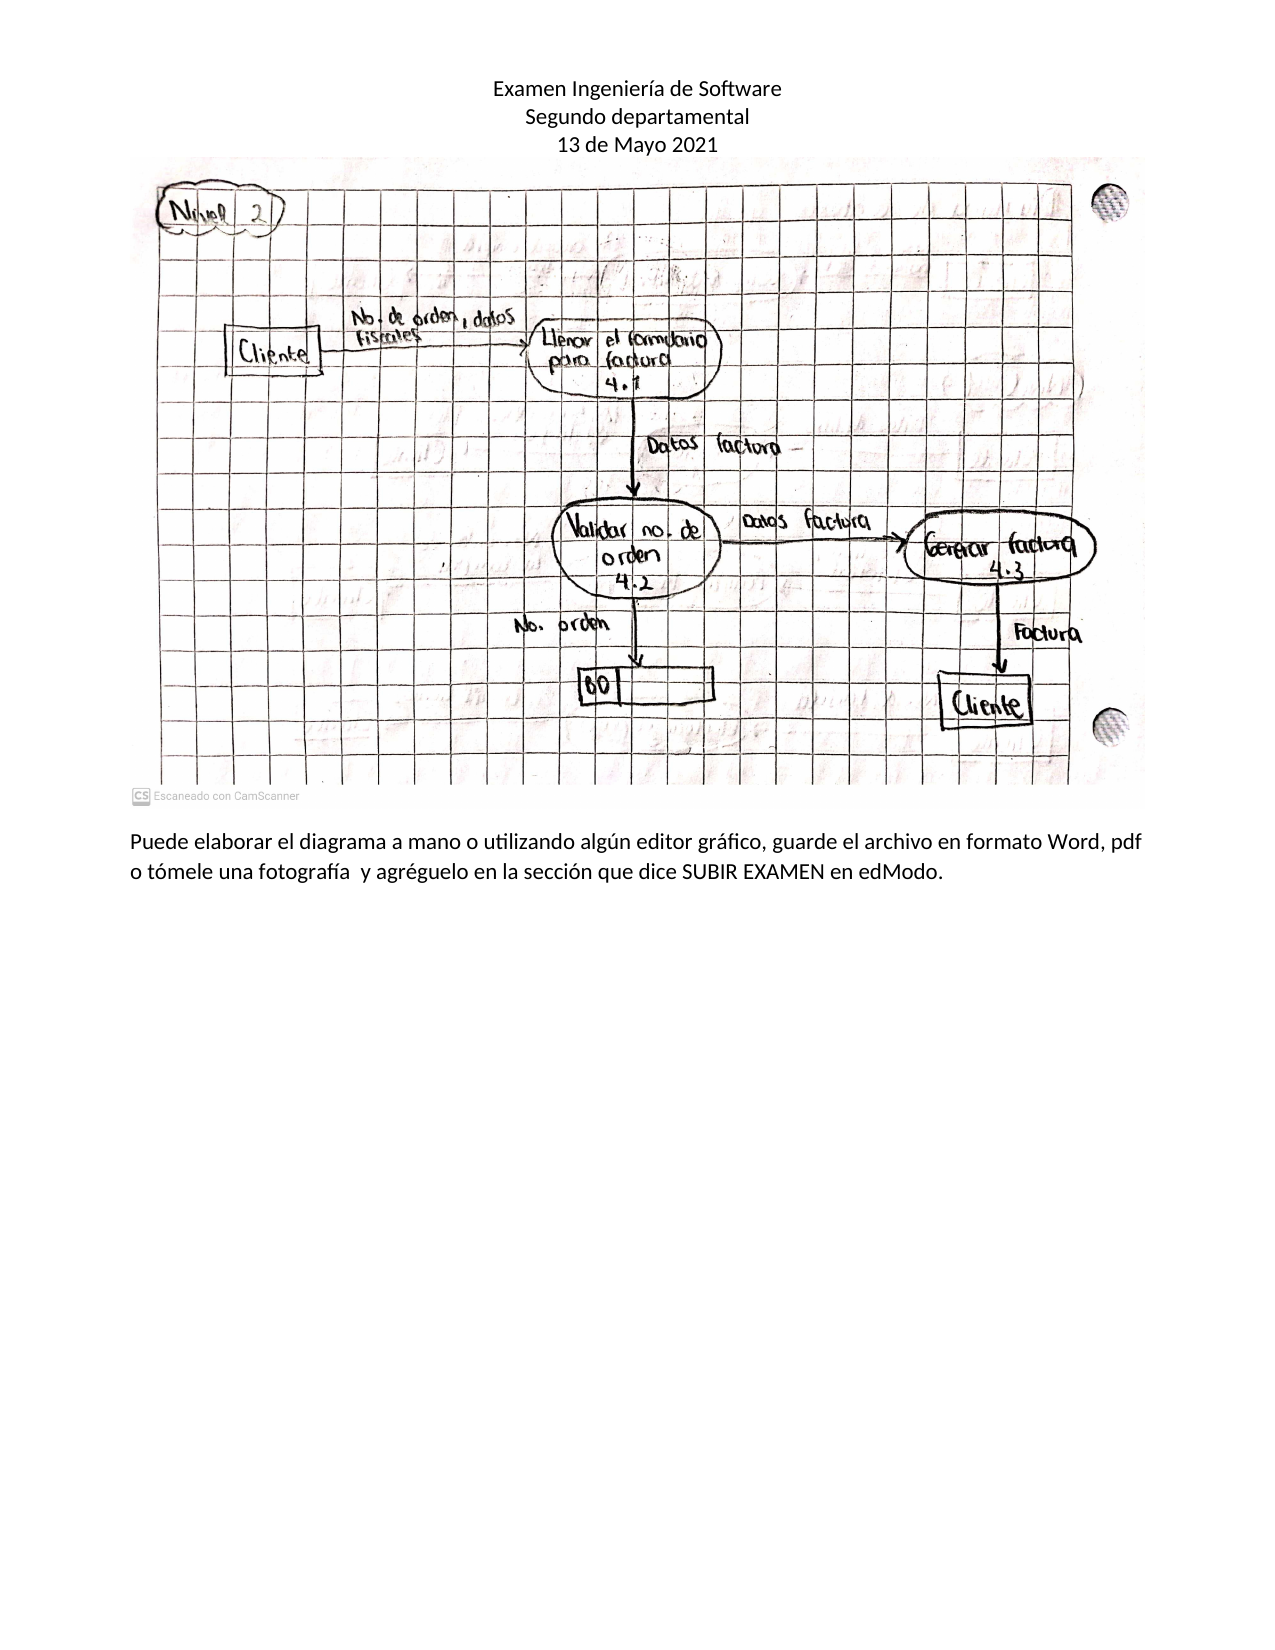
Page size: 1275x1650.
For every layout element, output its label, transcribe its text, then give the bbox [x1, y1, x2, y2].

text Puede elaborar el diagrama a mano o utilizando algún editor gráfico, guarde el archivo en formato Word, pdf o tómele una fotografía y agréguelo en la sección que dice SUBIR EXAMEN en edModo. [130, 827, 1145, 885]
picture [129, 157, 1145, 809]
